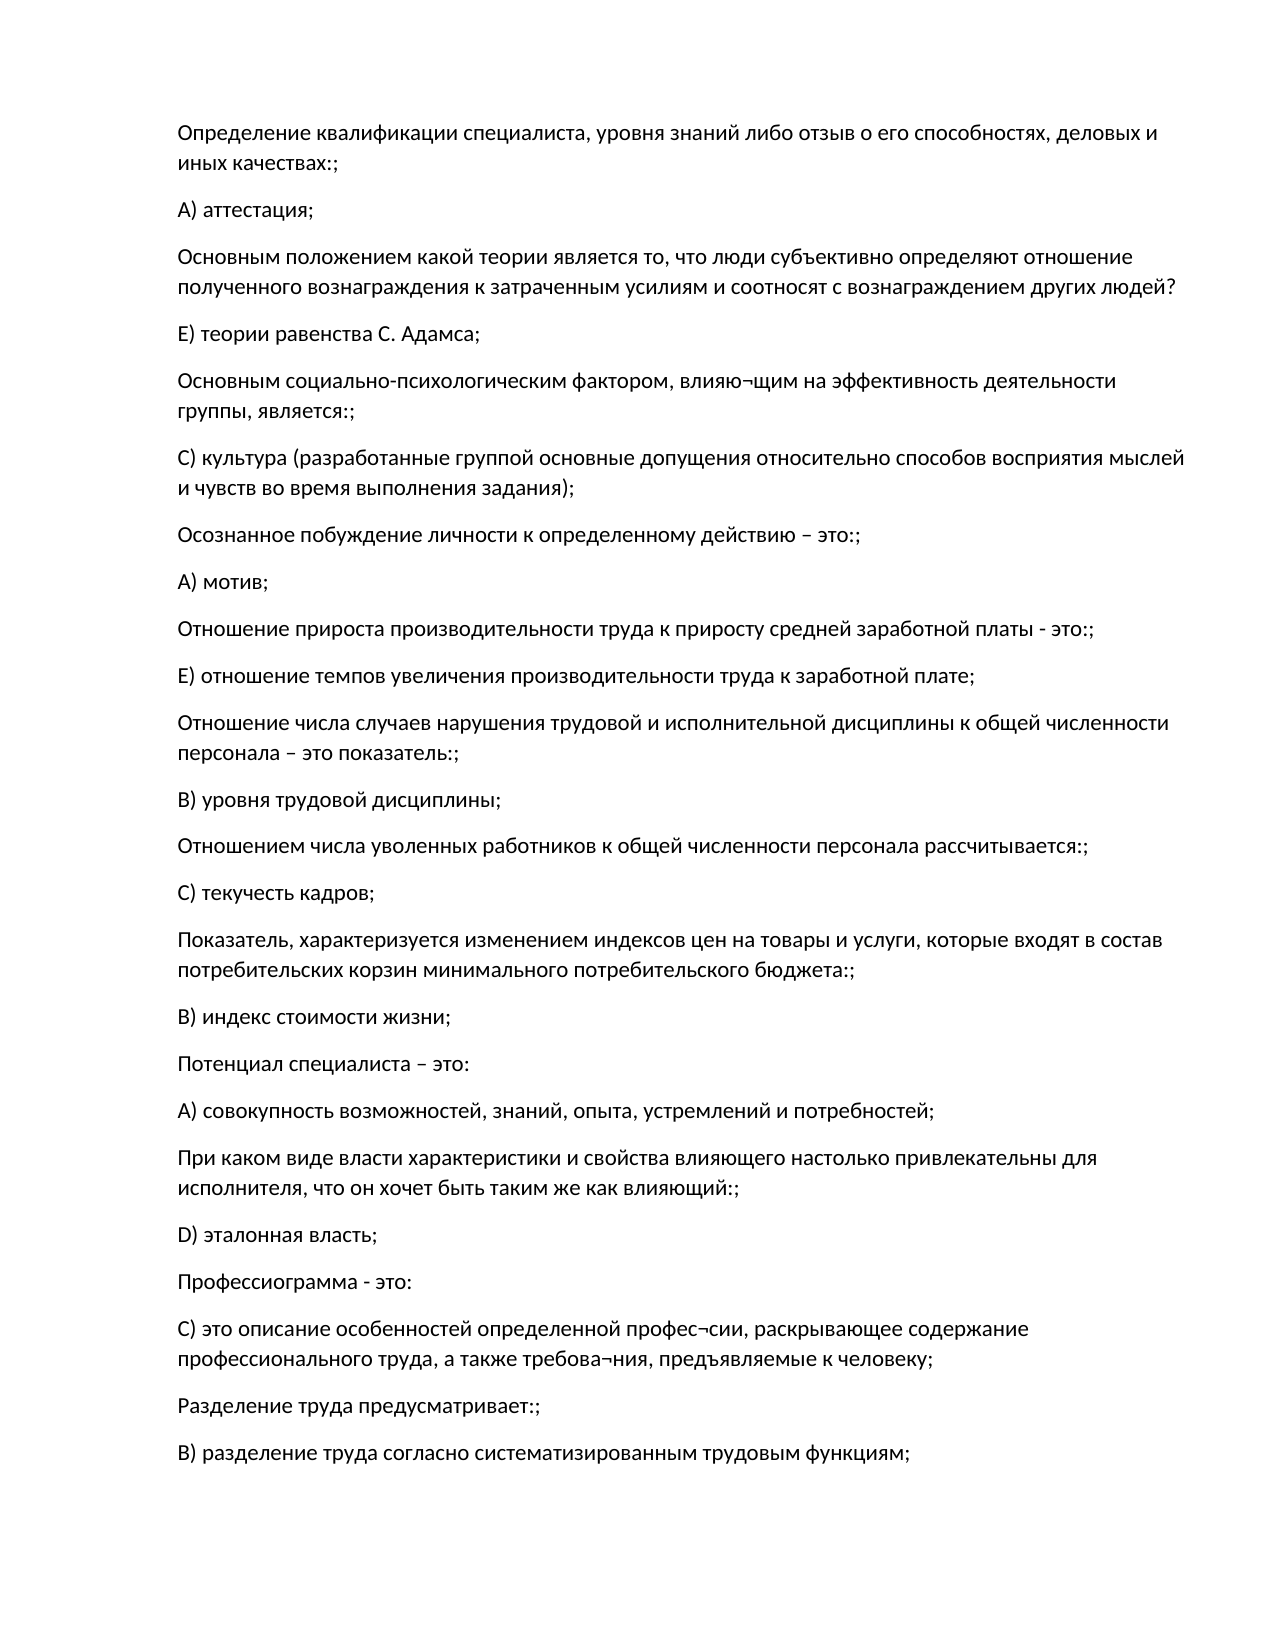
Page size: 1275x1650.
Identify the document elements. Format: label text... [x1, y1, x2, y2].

text Отношение числа случаев нарушения трудовой и исполнительной дисциплины к общей численности персонала – это показатель:; [177, 708, 1186, 766]
text A) мотив; [177, 567, 1186, 595]
text E) отношение темпов увеличения производительности труда к заработной плате; [177, 661, 1186, 689]
text Показатель, характеризуется изменением индексов цен на товары и услуги, которые входят в состав потребительских корзин минимального потребительского бюджета:; [177, 925, 1186, 984]
text B) разделение труда согласно систематизированным трудовым функциям; [177, 1438, 1186, 1466]
text C) это описание особенностей определенной профес¬сии, раскрывающее содержание профессионального труда, а также требова¬ния, предъявляемые к человеку; [177, 1314, 1186, 1372]
text Определение квалификации специалиста, уровня знаний либо отзыв о его способностях, деловых и иных качествах:; [177, 118, 1186, 176]
text C) культура (разработанные группой основные допущения относительно способов восприятия мыслей и чувств во время выполнения задания); [177, 443, 1186, 501]
text A) совокупность возможностей, знаний, опыта, устремлений и потребностей; [177, 1096, 1186, 1124]
text Отношением числа уволенных работников к общей численности персонала рассчитывается:; [177, 832, 1186, 860]
text Основным положением какой теории является то, что люди субъективно определяют отношение полученного вознаграждения к затраченным усилиям и соотносят с вознаграждением других людей? [177, 242, 1186, 300]
text Осознанное побуждение личности к определенному действию – это:; [177, 520, 1186, 548]
text C) текучесть кадров; [177, 878, 1186, 907]
text При каком виде власти характеристики и свойства влияющего настолько привлекательны для исполнителя, что он хочет быть таким же как влияющий:; [177, 1143, 1186, 1201]
text Потенциал специалиста – это: [177, 1049, 1186, 1077]
text E) теории равенства С. Адамса; [177, 319, 1186, 347]
text Профессиограмма - это: [177, 1267, 1186, 1295]
text Разделение труда предусматривает:; [177, 1391, 1186, 1419]
text B) индекс стоимости жизни; [177, 1002, 1186, 1031]
text A) аттестация; [177, 195, 1186, 223]
text Основным социально-психологическим фактором, влияю¬щим на эффективность деятельности группы, является:; [177, 366, 1186, 424]
text Отношение прироста производительности труда к приросту средней заработной платы - это:; [177, 614, 1186, 642]
text B) уровня трудовой дисциплины; [177, 785, 1186, 813]
text D) эталонная власть; [177, 1220, 1186, 1248]
